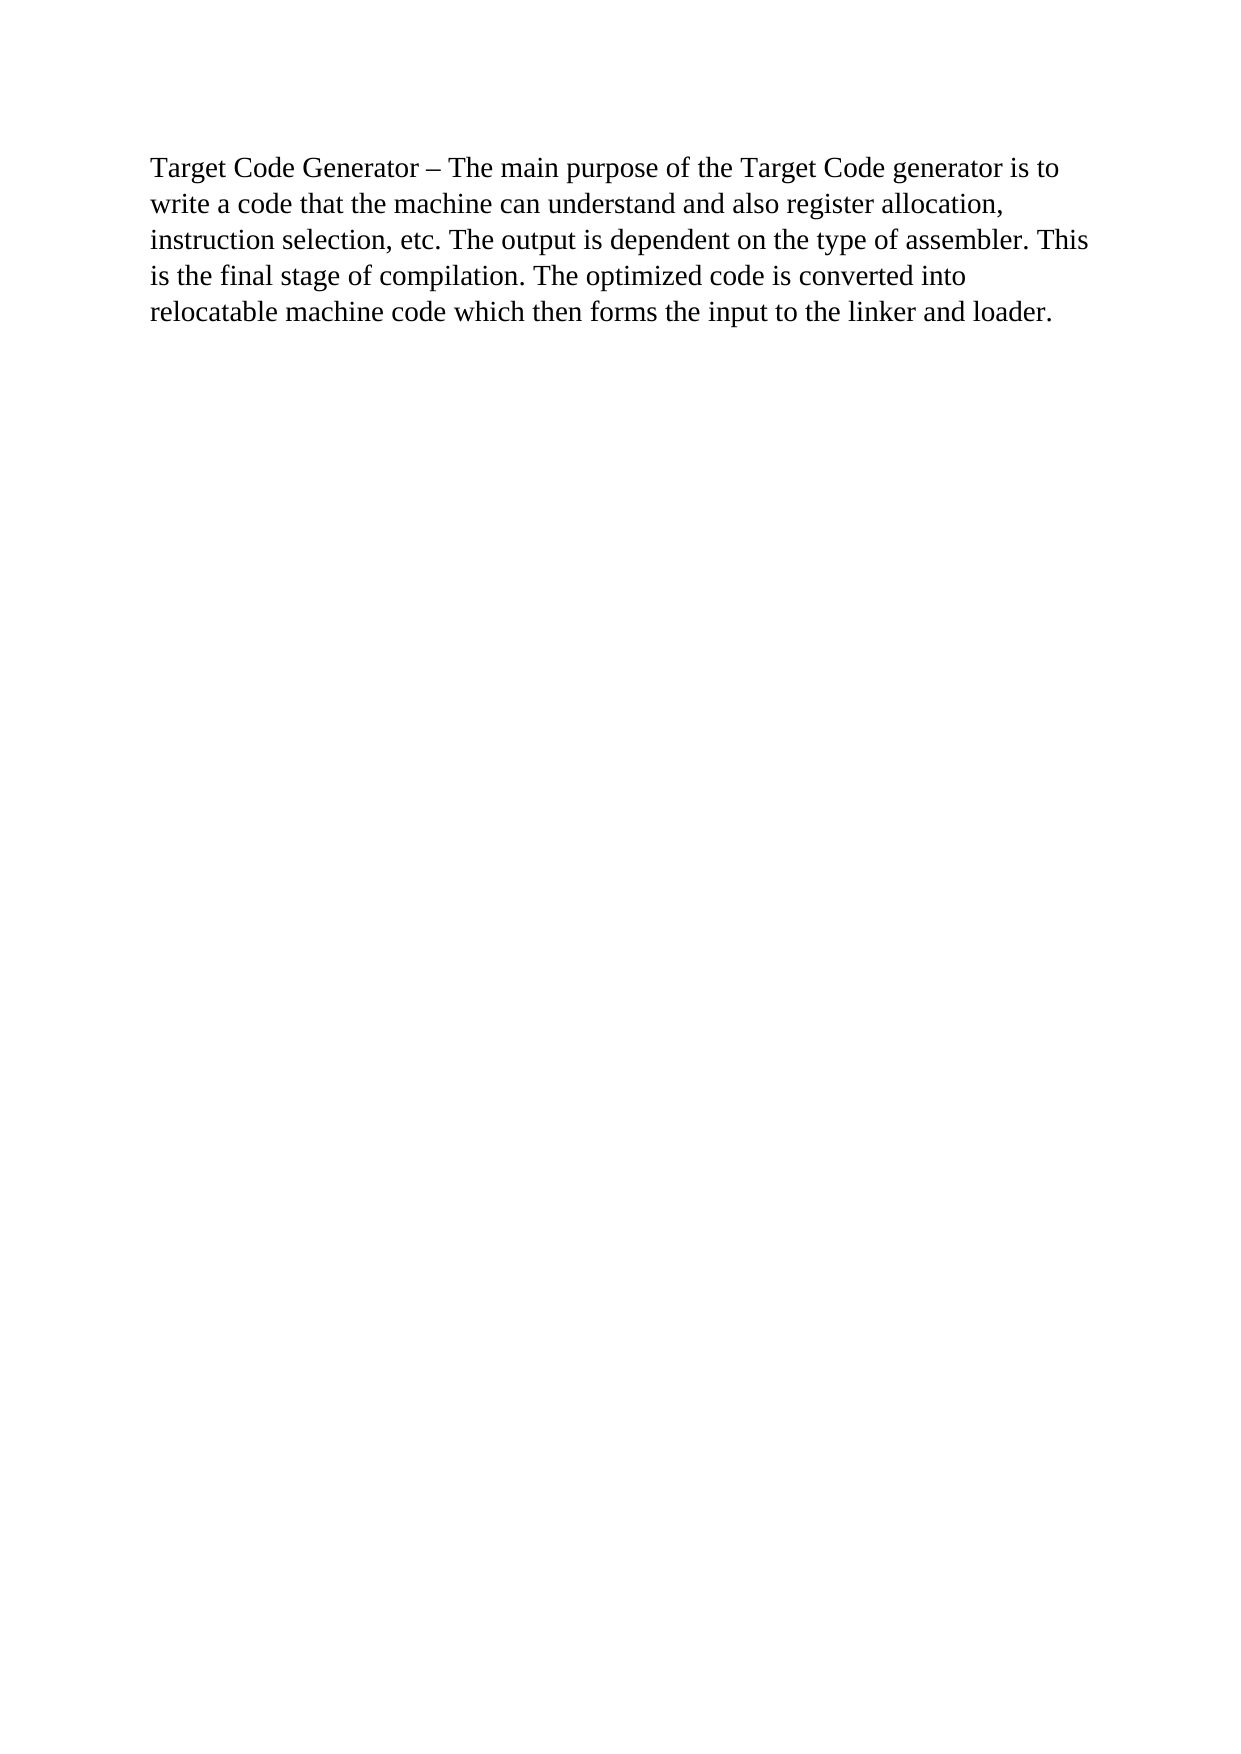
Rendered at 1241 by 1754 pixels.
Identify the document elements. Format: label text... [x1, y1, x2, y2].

text Target Code Generator – The main purpose of the Target Code generator is to write a code that the machine can understand and also register allocation, instruction selection, etc. The output is dependent on the type of assembler. This is the final stage of compilation. The optimized code is converted into relocatable machine code which then forms the input to the linker and loader. [150, 150, 1090, 328]
